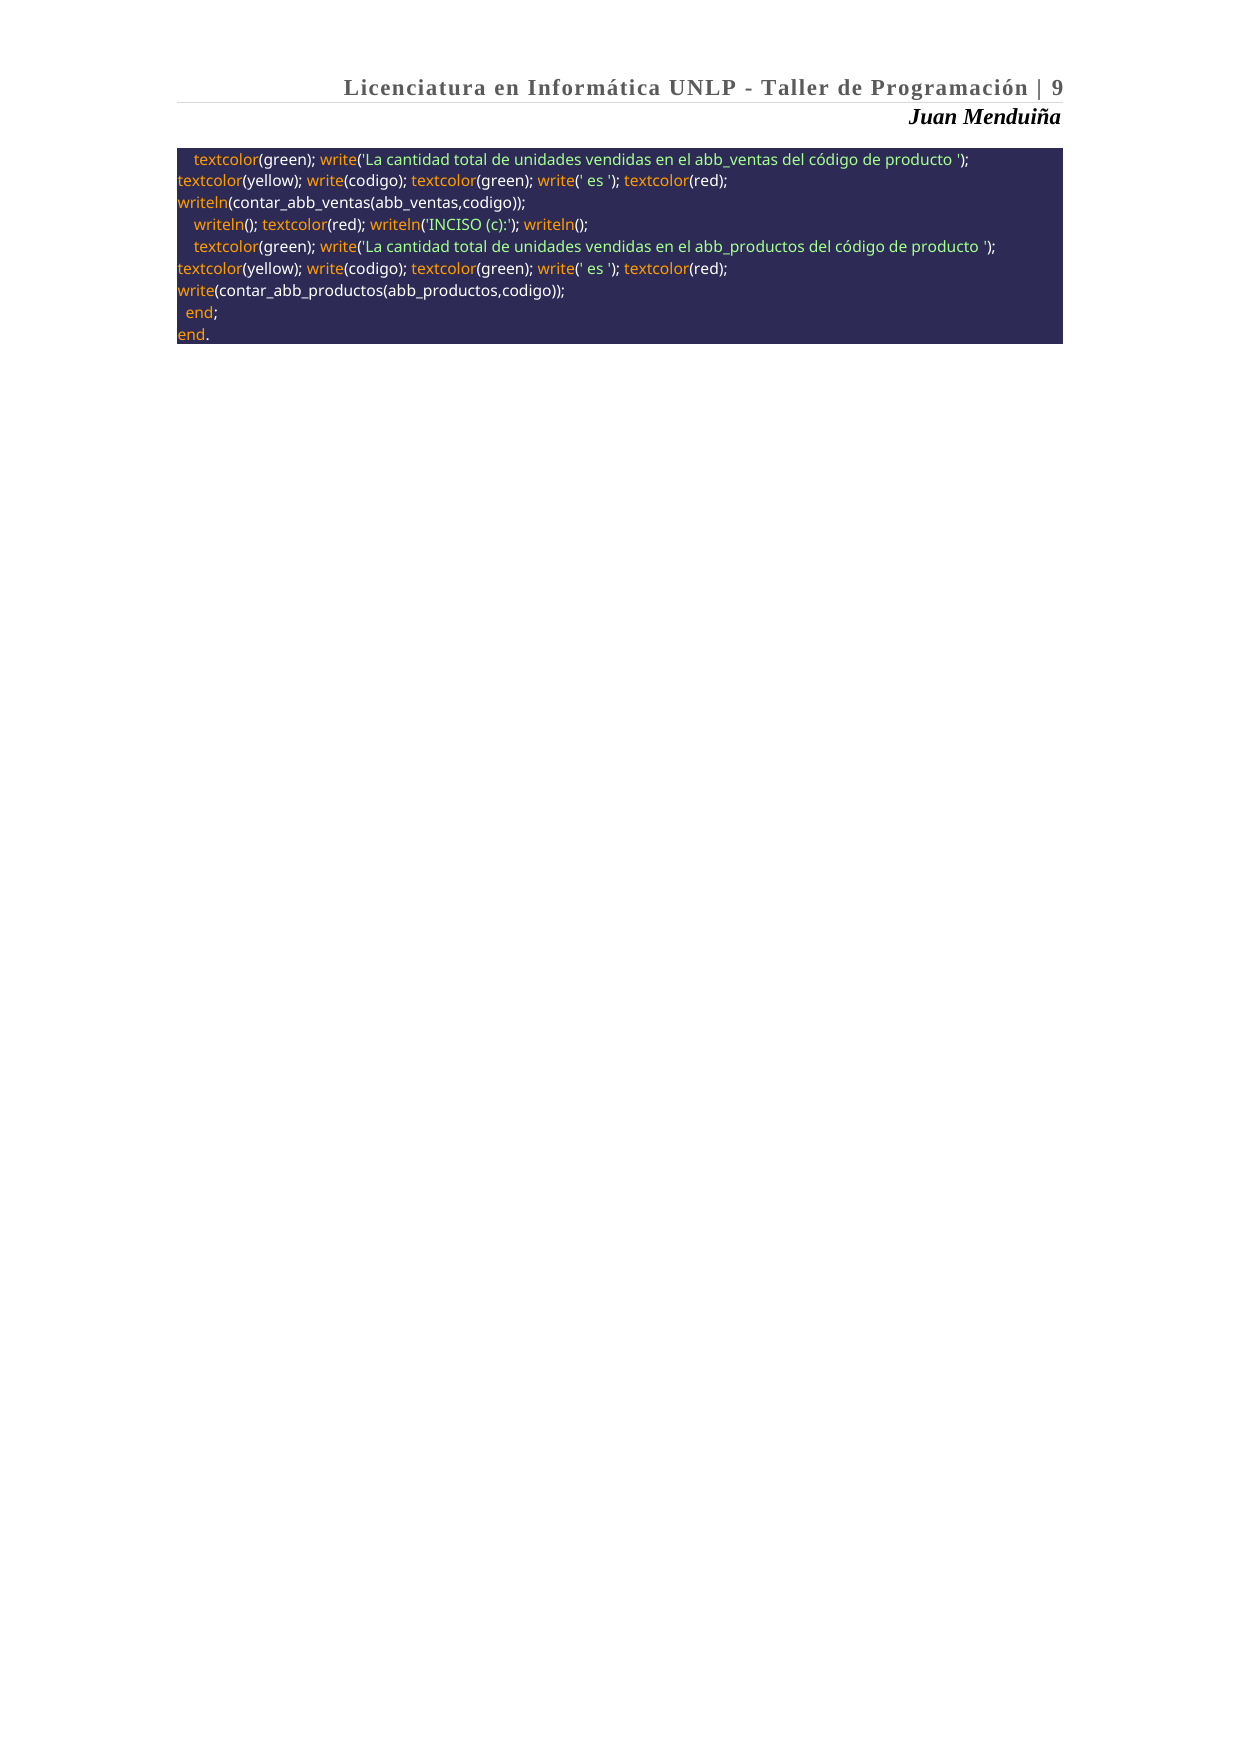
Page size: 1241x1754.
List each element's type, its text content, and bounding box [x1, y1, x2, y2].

text end. [177, 323, 1063, 344]
text writeln(); textcolor(red); writeln('INCISO (c):'); writeln(); [177, 213, 1063, 235]
text end; [177, 301, 1063, 323]
text textcolor(green); write('La cantidad total de unidades vendidas en el abb_productos del código de producto '); textcolor(yellow); write(codigo); textcolor(green); write(' es '); textcolor(red); write(contar_abb_productos(abb_productos,codigo)); [177, 235, 1063, 301]
text textcolor(green); write('La cantidad total de unidades vendidas en el abb_ventas del código de producto '); textcolor(yellow); write(codigo); textcolor(green); write(' es '); textcolor(red); writeln(contar_abb_ventas(abb_ventas,codigo)); [177, 148, 1063, 213]
